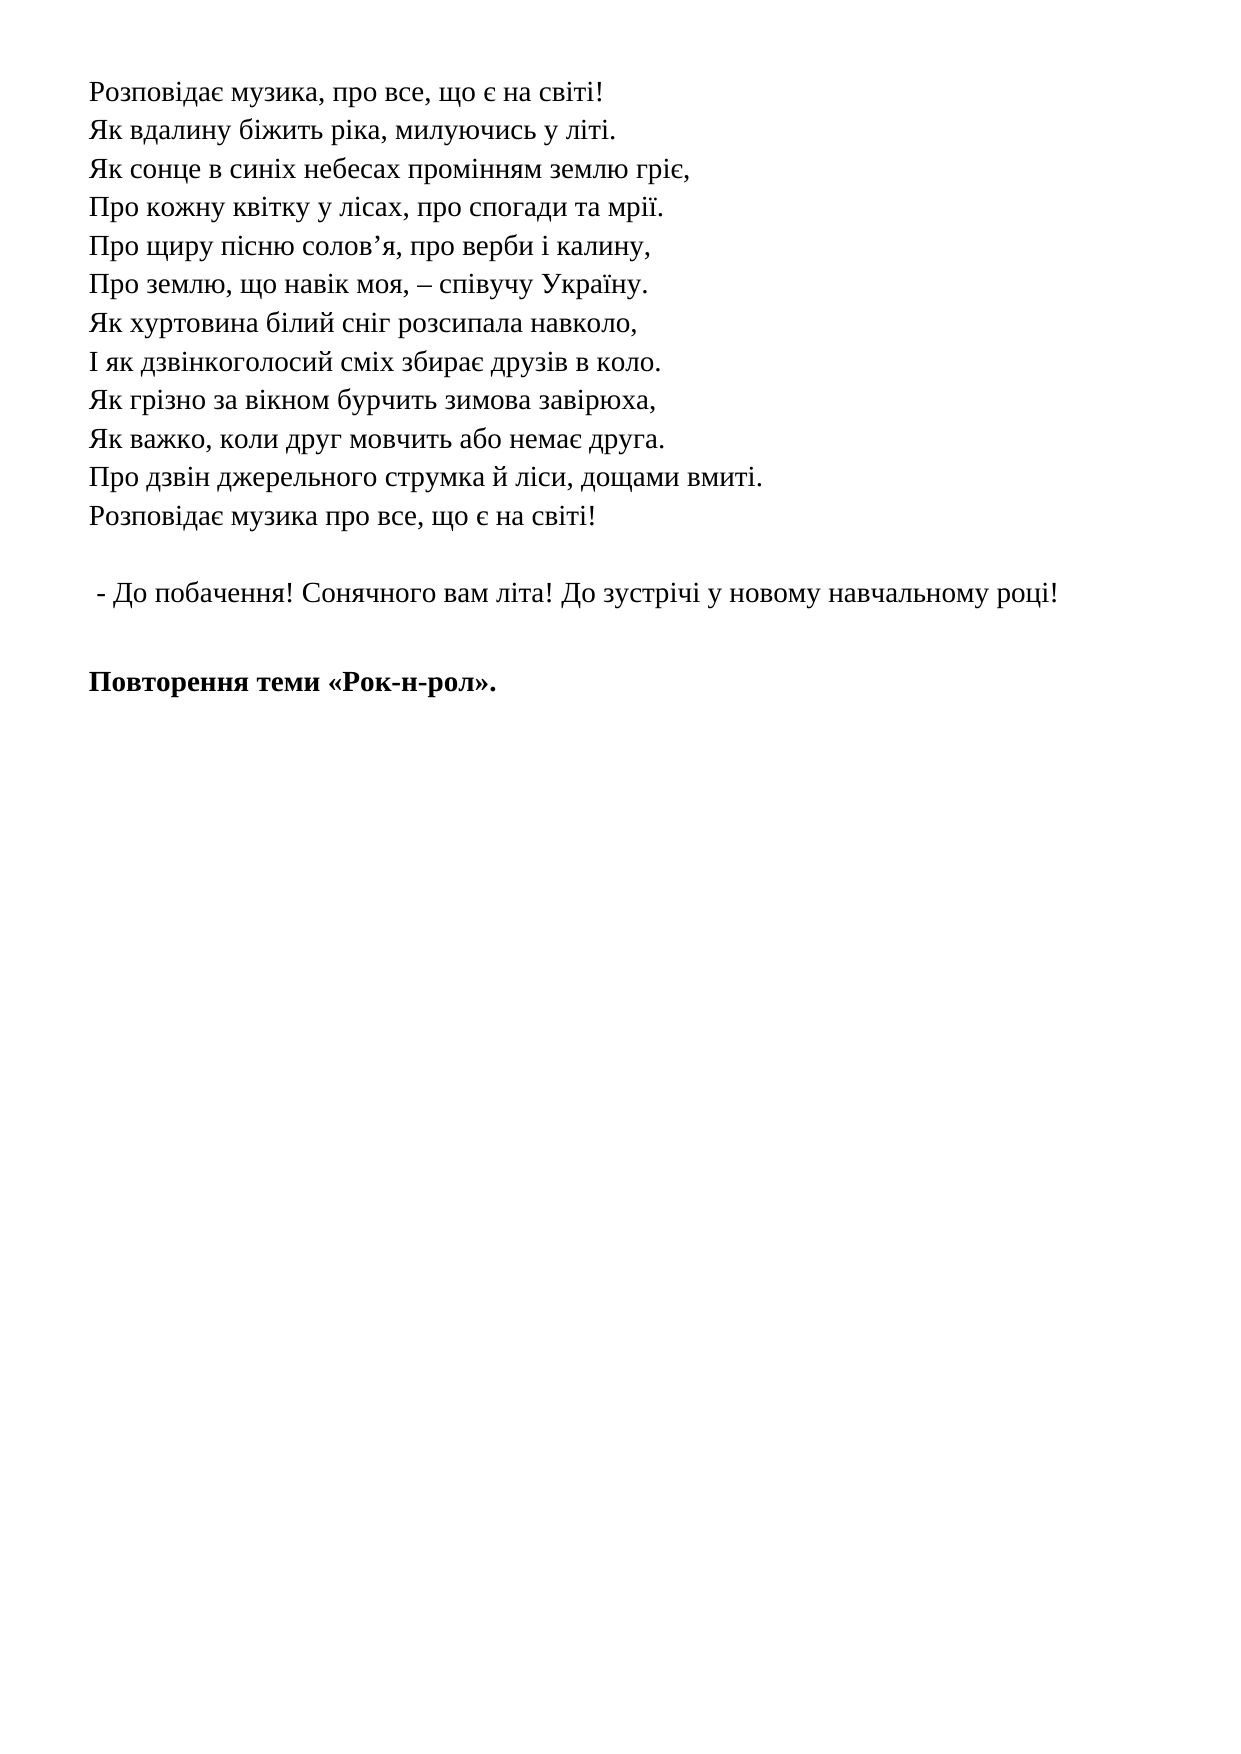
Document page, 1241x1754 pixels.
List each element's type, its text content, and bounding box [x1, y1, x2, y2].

text Розповідає музика про все, що є на світі! [89, 498, 1181, 531]
text Як грізно за вікном бурчить зимова завірюха, [89, 382, 1181, 416]
text Про землю, що навік моя, – співучу Україну. [89, 267, 1181, 300]
text - До побачення! Сонячного вам літа! До зустрічі у новому навчальному році! [89, 575, 1181, 608]
text Про дзвін джерельного струмка й ліси, дощами вмиті. [89, 459, 1181, 493]
text Як важко, коли друг мовчить або немає друга. [89, 421, 1181, 454]
text Про кожну квітку у лісах, про спогади та мрії. [89, 189, 1181, 223]
text Розповідає музика, про все, що є на світі! [89, 74, 1181, 107]
text Про щиру пісню солов’я, про верби і калину, [89, 228, 1181, 262]
text Повторення теми «Рок-н-рол». [89, 664, 1152, 697]
text Як вдалину біжить ріка, милуючись у літі. [89, 112, 1181, 146]
text Як сонце в синіх небесах промінням землю гріє, [89, 151, 1181, 184]
text І як дзвінкоголосий сміх збирає друзів в коло. [89, 344, 1181, 377]
text Як хуртовина білий сніг розсипала навколо, [89, 305, 1181, 339]
